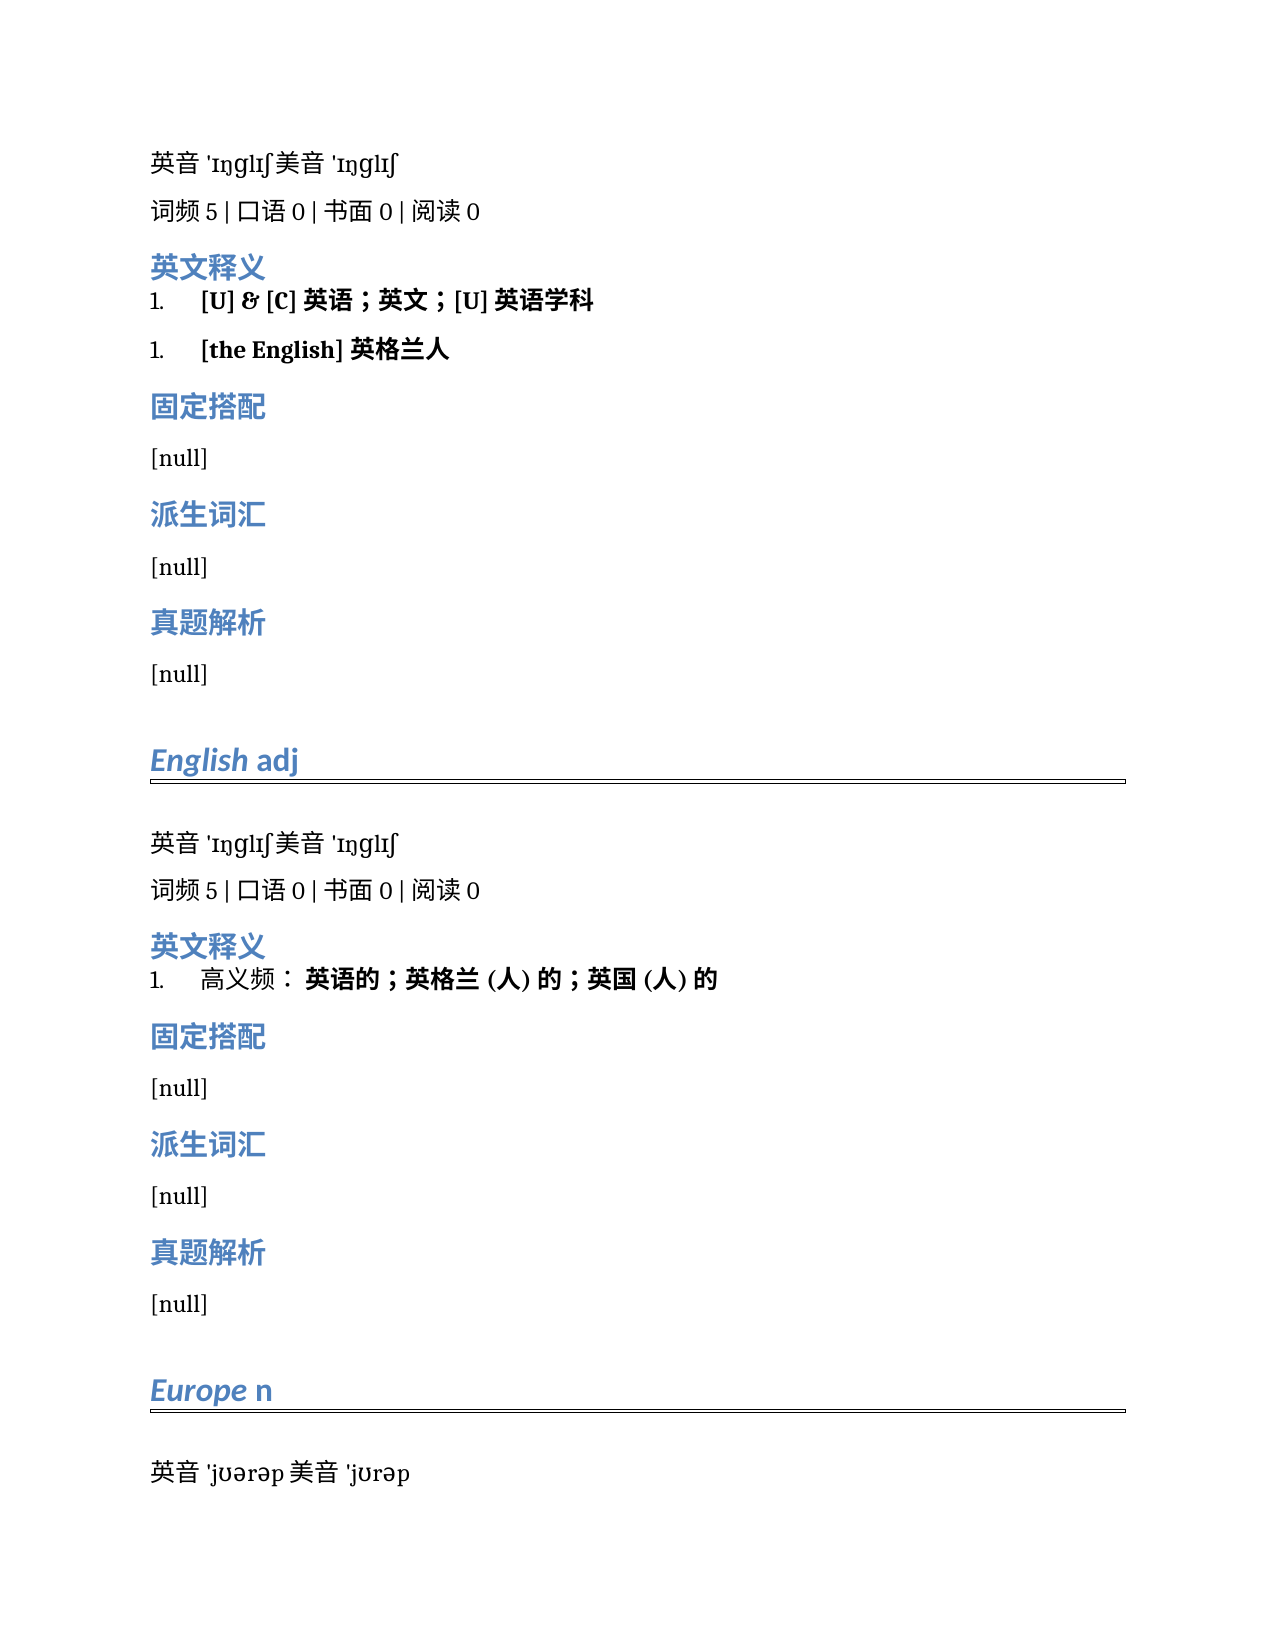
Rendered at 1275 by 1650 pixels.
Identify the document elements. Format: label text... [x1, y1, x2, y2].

text [null] [150, 1074, 1125, 1103]
subtitle English adj [150, 739, 1125, 779]
subtitle Europe n [150, 1369, 1125, 1409]
list 高义频： 英语的；英格兰 (人) 的；英国 (人) 的 [150, 966, 1125, 995]
text [null] [150, 1290, 1125, 1319]
text [null] [150, 1182, 1125, 1211]
text 英音 'jʊərəp 美音 'jʊrəp [150, 1459, 1125, 1488]
subtitle 真题解析 [150, 602, 1125, 642]
text 词频 5 | 口语 0 | 书面 0 | 阅读 0 [150, 877, 1125, 906]
subtitle 真题解析 [150, 1232, 1125, 1272]
text [null] [150, 444, 1125, 473]
subtitle 英文释义 [150, 927, 1125, 966]
text [null] [150, 552, 1125, 581]
subtitle 派生词汇 [150, 1124, 1125, 1163]
text 词频 5 | 口语 0 | 书面 0 | 阅读 0 [150, 197, 1125, 226]
subtitle 固定搭配 [150, 386, 1125, 426]
subtitle 英文释义 [150, 247, 1125, 287]
subtitle 派生词汇 [150, 494, 1125, 534]
list [the English] 英格兰人 [150, 336, 1125, 365]
list [U] & [C] 英语；英文；[U] 英语学科 [150, 287, 1125, 316]
text 英音 'ɪŋɡlɪʃ 美音 'ɪŋɡlɪʃ [150, 150, 1125, 179]
text 英音 'ɪŋɡlɪʃ 美音 'ɪŋɡlɪʃ [150, 829, 1125, 858]
subtitle 固定搭配 [150, 1016, 1125, 1056]
text [null] [150, 660, 1125, 689]
